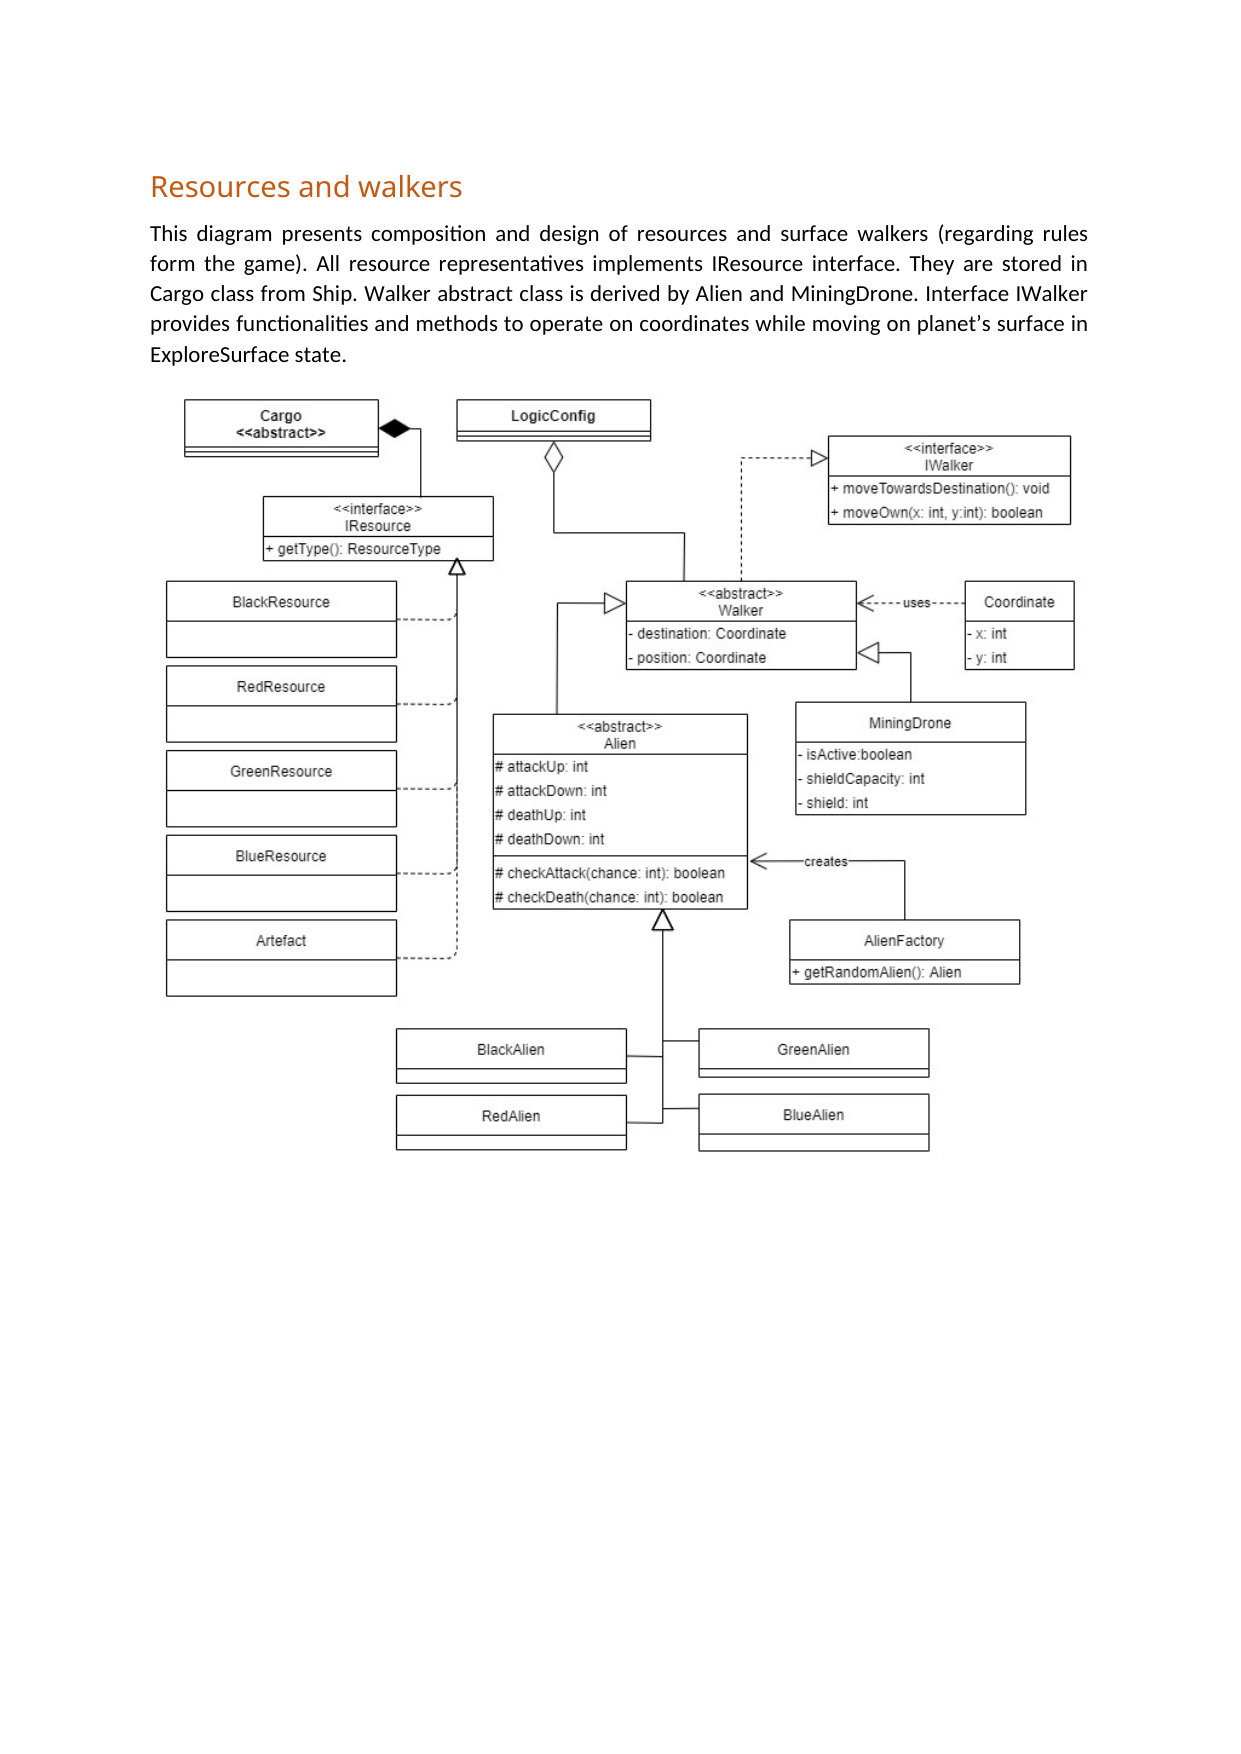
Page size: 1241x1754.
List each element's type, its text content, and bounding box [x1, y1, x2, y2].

subtitle Resources and walkers [150, 167, 1090, 206]
text This diagram presents composition and design of resources and surface walkers (regarding rules form the game). All resource representatives implements IResource interface. They are stored in Cargo class from Ship. Walker abstract class is derived by Alien and MiningDrone. Interface IWalker provides functionalities and methods to operate on coordinates while moving on planet’s surface in ExploreSurface state. [150, 219, 1090, 368]
picture [154, 386, 1087, 1165]
